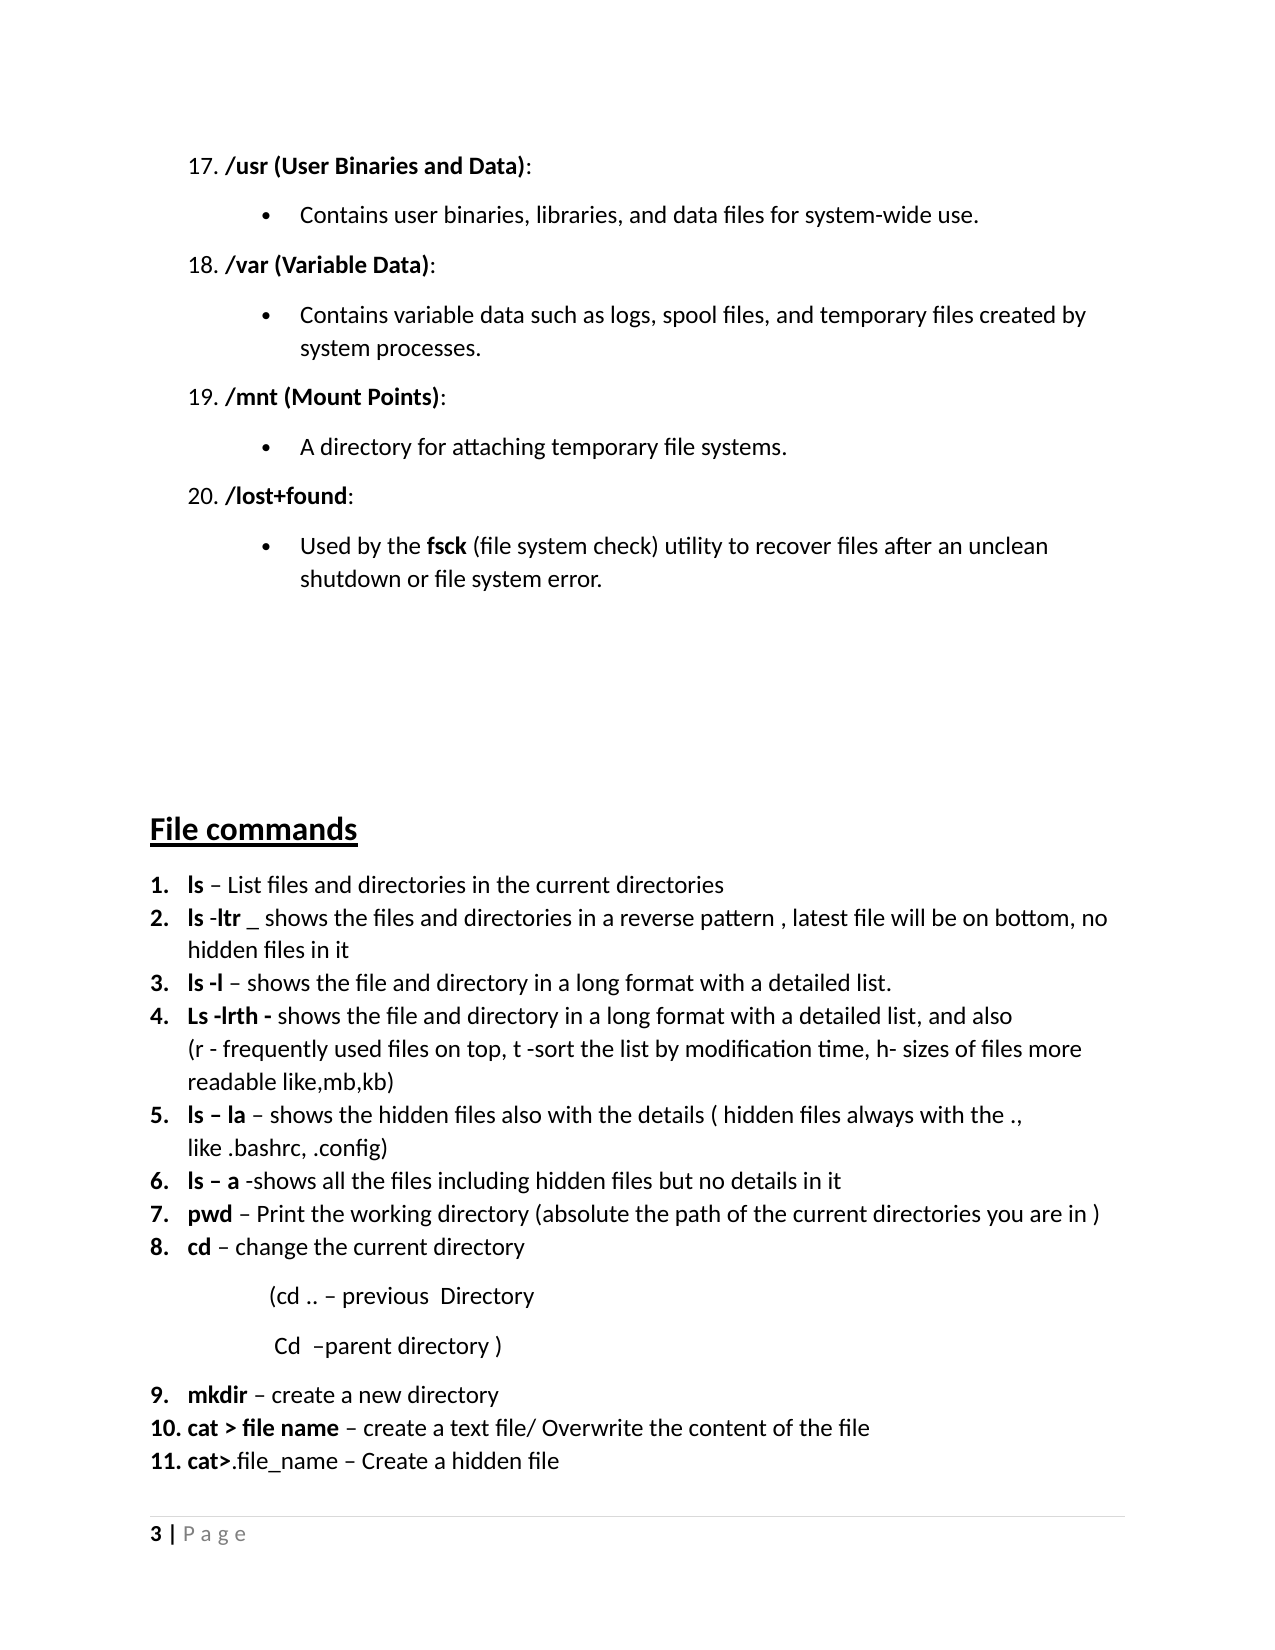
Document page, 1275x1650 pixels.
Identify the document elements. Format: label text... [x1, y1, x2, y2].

text File commands [150, 808, 1125, 849]
list cd – change the current directory [150, 1231, 1125, 1261]
list /var (Variable Data): [187, 249, 1125, 280]
list Used by the fsck (file system check) utility to recover files after an unclean shutdown or file system error. [262, 530, 1125, 593]
text (cd .. – previous Directory [150, 1280, 1125, 1311]
list ls – a -shows all the files including hidden files but no details in it [150, 1165, 1125, 1196]
text Cd –parent directory ) [150, 1330, 1125, 1361]
list /mnt (Mount Points): [187, 381, 1125, 412]
list mkdir – create a new directory [150, 1379, 1125, 1410]
list pwd – Print the working directory (absolute the path of the current directories you are in ) [150, 1198, 1125, 1228]
list cat > file name – create a text file/ Overwrite the content of the file [150, 1412, 1125, 1443]
list cat>.file_name – Create a hidden file [150, 1445, 1125, 1476]
list ls – List files and directories in the current directories [150, 869, 1125, 899]
list Contains user binaries, libraries, and data files for system-wide use. [262, 199, 1125, 230]
list ls – la – shows the hidden files also with the details ( hidden files always with the ., like .bashrc, .config) [150, 1099, 1125, 1163]
list /lost+found: [187, 480, 1125, 511]
list Contains variable data such as logs, spool files, and temporary files created by system processes. [262, 299, 1125, 362]
list ls -ltr _ shows the files and directories in a reverse pattern , latest file will be on bottom, no hidden files in it [150, 902, 1125, 965]
list A directory for attaching temporary file systems. [262, 431, 1125, 461]
list /usr (User Binaries and Data): [187, 150, 1125, 181]
list ls -l – shows the file and directory in a long format with a detailed list. [150, 967, 1125, 998]
list Ls -lrth - shows the file and directory in a long format with a detailed list, and also (r - frequently used files on top, t -sort the list by modification time, h- sizes of files more readable like,mb,kb) [150, 1000, 1125, 1097]
